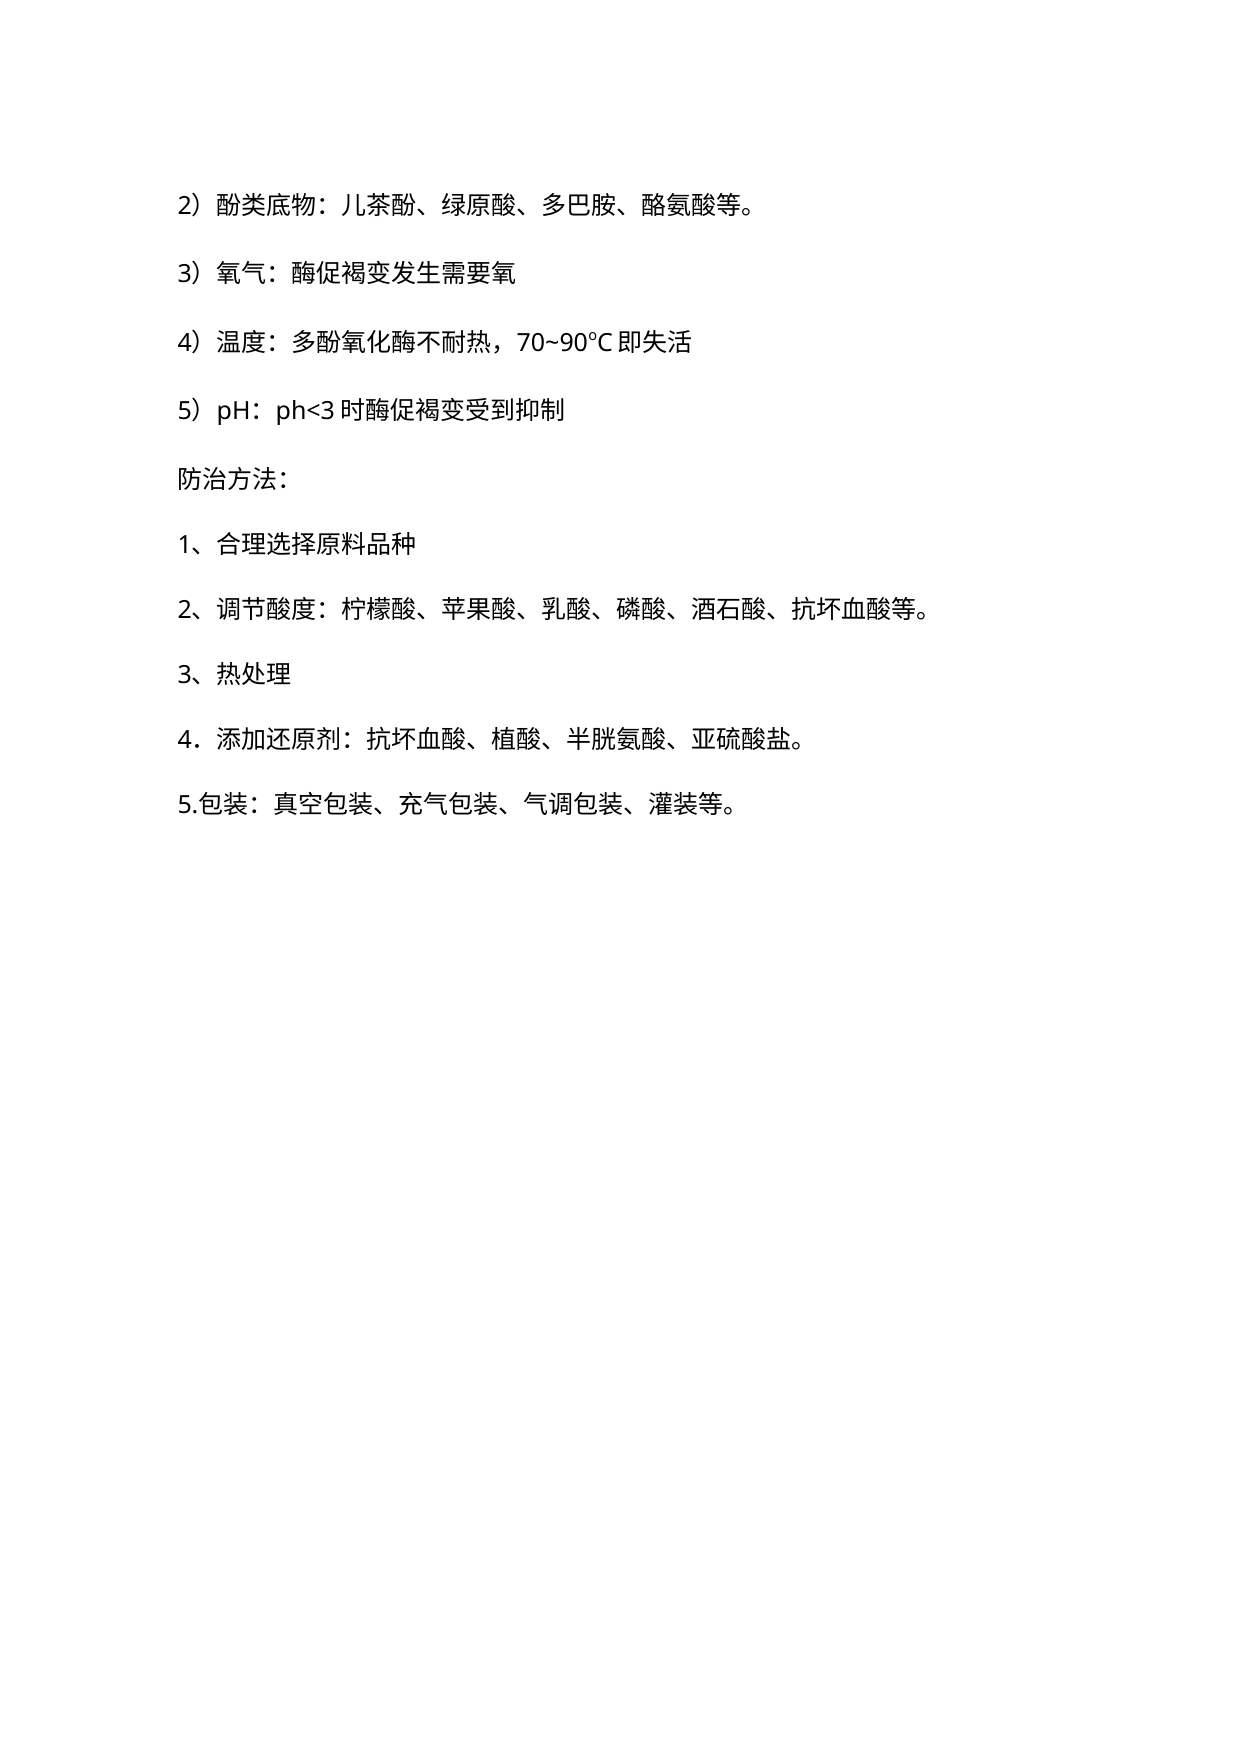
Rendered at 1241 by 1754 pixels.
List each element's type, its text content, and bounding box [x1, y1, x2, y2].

text 5.包装：真空包装、充气包装、气调包装、灌装等。 [177, 770, 1092, 835]
text 防治方法： [177, 445, 1092, 510]
text 2）酚类底物：儿茶酚、绿原酸、多巴胺、酪氨酸等。 [177, 171, 1092, 236]
text 1、合理选择原料品种 [177, 510, 1092, 575]
text 3、热处理 [177, 640, 1092, 705]
text 5）pH：ph<3时酶促褐变受到抑制 [177, 376, 1092, 441]
text 2、调节酸度：柠檬酸、苹果酸、乳酸、磷酸、酒石酸、抗坏血酸等。 [177, 575, 1092, 640]
text 4．添加还原剂：抗坏血酸、植酸、半胱氨酸、亚硫酸盐。 [177, 705, 1092, 770]
text 4）温度：多酚氧化酶不耐热，70~90oC即失活 [177, 308, 1092, 373]
text 3）氧气：酶促褐变发生需要氧 [177, 239, 1092, 304]
